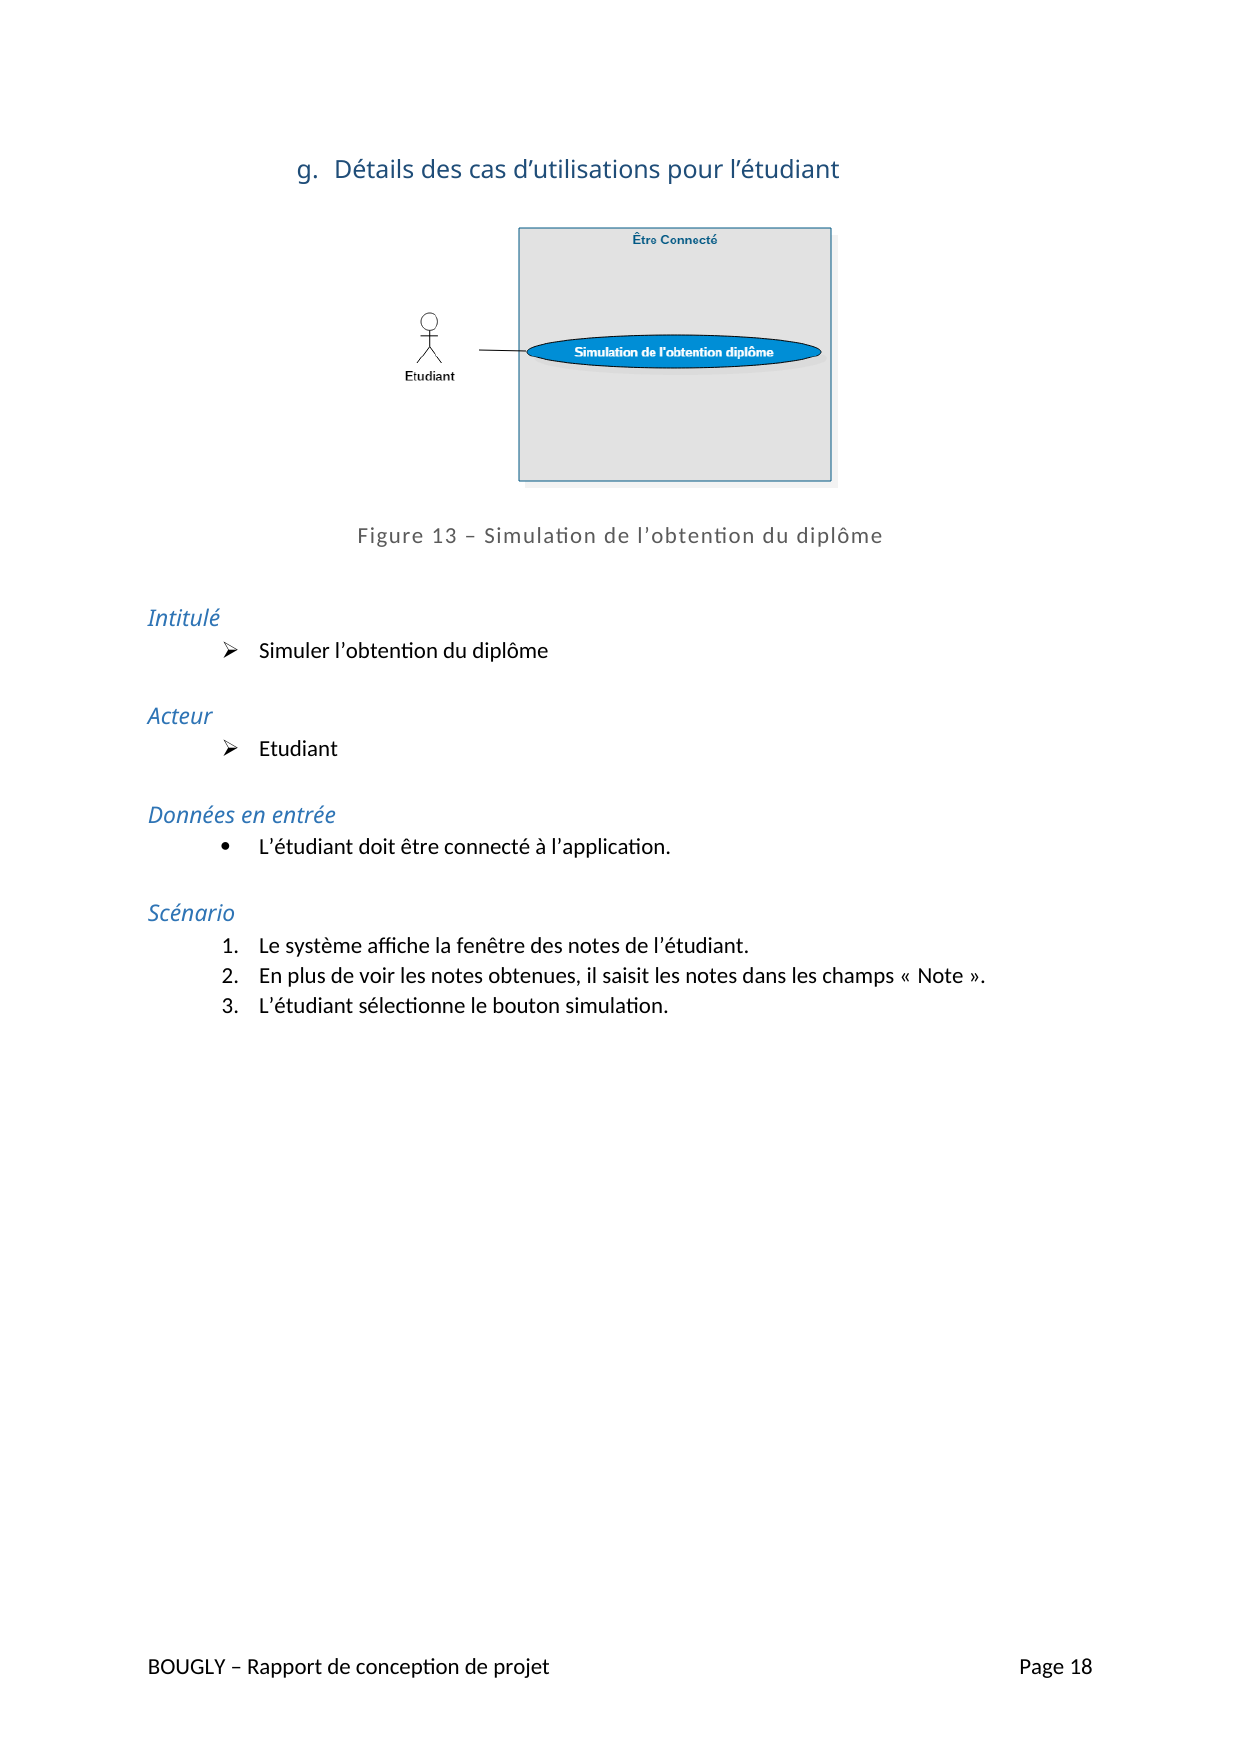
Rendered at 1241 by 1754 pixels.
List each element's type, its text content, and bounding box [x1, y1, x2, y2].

subtitle Intitulé [148, 602, 1093, 633]
subtitle Données en entrée [148, 799, 1093, 830]
subtitle Acteur [148, 700, 1093, 732]
list En plus de voir les notes obtenues, il saisit les notes dans les champs « Note ». [221, 961, 1093, 989]
subtitle Figure 13 – Simulation de l’obtention du diplôme [148, 521, 1093, 549]
picture [371, 218, 869, 519]
list L’étudiant sélectionne le bouton simulation. [221, 991, 1093, 1019]
list Simuler l’obtention du diplôme [221, 636, 1093, 664]
list Le système affiche la fenêtre des notes de l’étudiant. [221, 931, 1093, 959]
list L’étudiant doit être connecté à l’application. [221, 832, 1093, 860]
list Etudiant [221, 734, 1093, 762]
subtitle Détails des cas d’utilisations pour l’étudiant [296, 152, 1093, 186]
subtitle Scénario [148, 897, 1093, 928]
